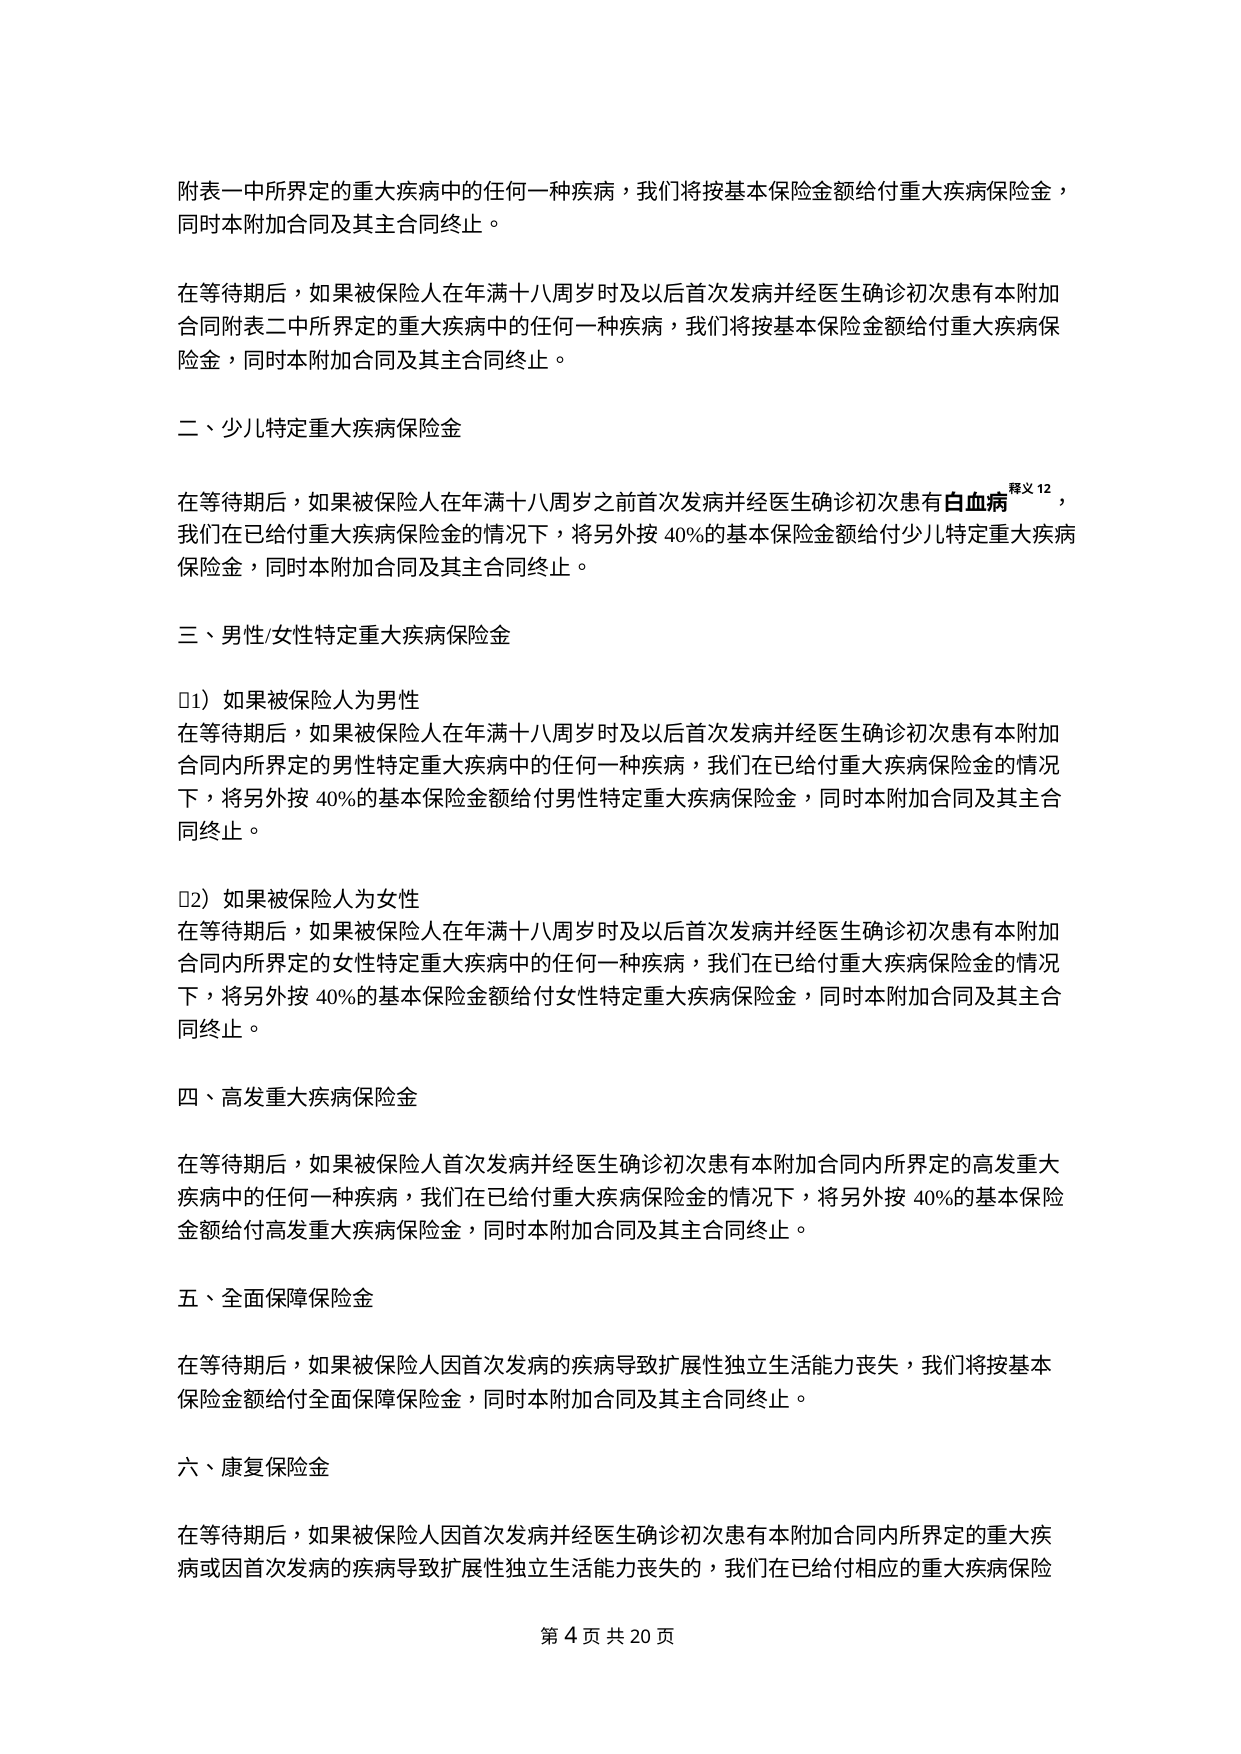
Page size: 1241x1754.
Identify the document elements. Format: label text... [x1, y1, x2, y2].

text （1）如果被保险人为男性 [177, 686, 1086, 715]
text 四、高发重大疾病保险金 [177, 1082, 1086, 1111]
text 在等待期后，如果被保险人在年满十八周岁时及以后首次发病并经医生确诊初次患有本附加合同内所界定的女性特定重大疾病中的任何一种疾病，我们在已给付重大疾病保险金的情况下，将另外按 40%的基本保险金额给付女性特定重大疾病保险金，同时本附加合同及其主合同终止。 [177, 916, 1064, 1043]
text （2）如果被保险人为女性 [177, 884, 1086, 913]
text 在等待期后，如果被保险人首次发病并经医生确诊初次患有本附加合同内所界定的高发重大疾病中的任何一种疾病，我们在已给付重大疾病保险金的情况下，将另外按 40%的基本保险金额给付高发重大疾病保险金，同时本附加合同及其主合同终止。 [177, 1149, 1064, 1244]
text 三、男性/女性特定重大疾病保险金 [177, 619, 1086, 649]
text 在等待期后，如果被保险人因首次发病的疾病导致扩展性独立生活能力丧失，我们将按基本保险金额给付全面保障保险金，同时本附加合同及其主合同终止。 [177, 1350, 1063, 1414]
text 在等待期后，如果被保险人在年满十八周岁时及以后首次发病并经医生确诊初次患有本附加合同附表二中所界定的重大疾病中的任何一种疾病，我们将按基本保险金额给付重大疾病保险金，同时本附加合同及其主合同终止。 [177, 278, 1063, 375]
text 五、全面保障保险金 [177, 1283, 1086, 1313]
text 在等待期后，如果被保险人在年满十八周岁之前首次发病并经医生确诊初次患有白血病释义 12， 我们在已给付重大疾病保险金的情况下，将另外按 40%的基本保险金额给付少儿特定重大疾病保险金，同时本附加合同及其主合同终止。 [177, 480, 1077, 581]
text 二、少儿特定重大疾病保险金 [177, 413, 1086, 443]
text 在等待期后，如果被保险人在年满十八周岁时及以后首次发病并经医生确诊初次患有本附加合同内所界定的男性特定重大疾病中的任何一种疾病，我们在已给付重大疾病保险金的情况下，将另外按 40%的基本保险金额给付男性特定重大疾病保险金，同时本附加合同及其主合同终止。 [177, 717, 1064, 845]
text 在等待期后，如果被保险人因首次发病并经医生确诊初次患有本附加合同内所界定的重大疾病或因首次发病的疾病导致扩展性独立生活能力丧失的，我们在已给付相应的重大疾病保险 [177, 1520, 1063, 1583]
text 六、康复保险金 [177, 1452, 1086, 1482]
text 附表一中所界定的重大疾病中的任何一种疾病，我们将按基本保险金额给付重大疾病保险金， 同时本附加合同及其主合同终止。 [177, 176, 1074, 239]
